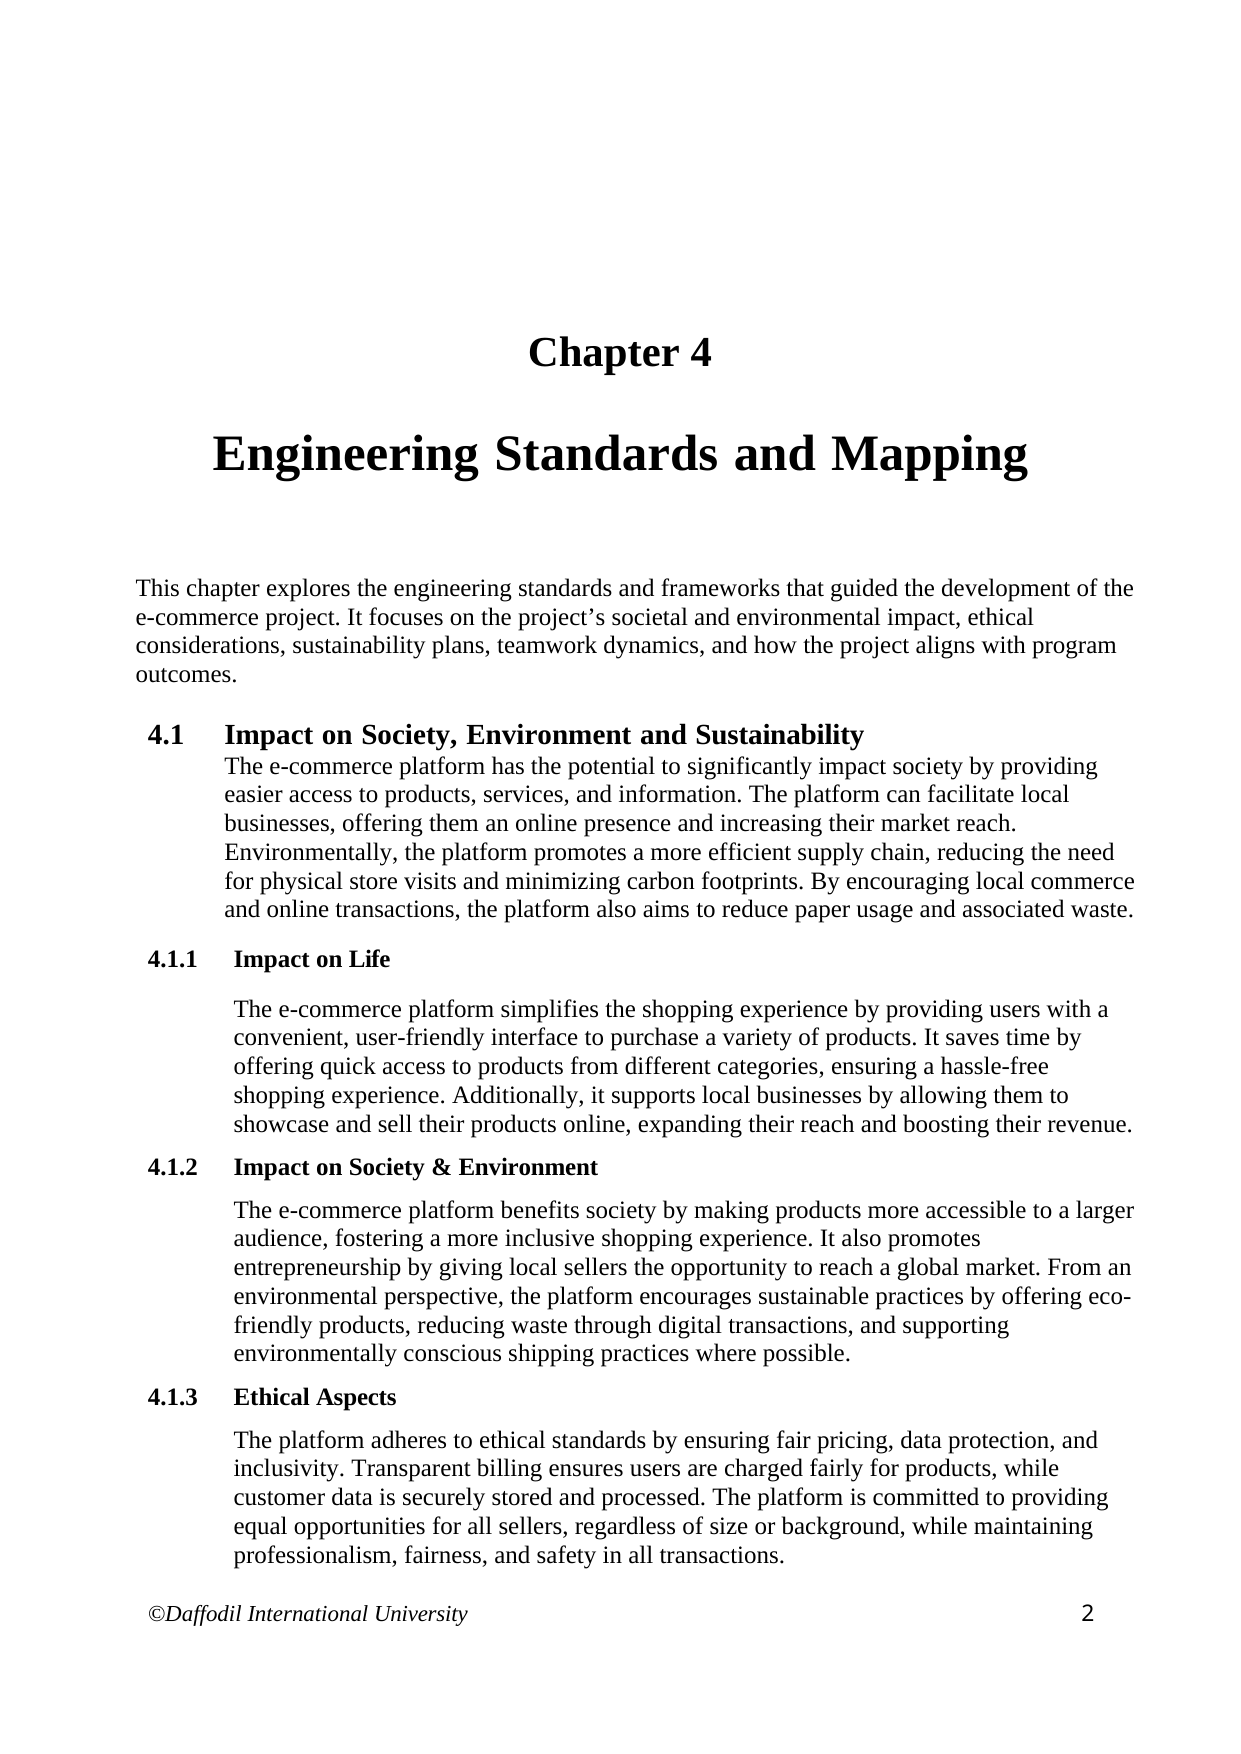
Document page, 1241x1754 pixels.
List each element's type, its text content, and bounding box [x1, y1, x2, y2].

text Chapter 4 [135, 327, 1105, 376]
subtitle Impact on Life [148, 944, 1146, 973]
subtitle The platform adheres to ethical standards by ensuring fair pricing, data protection, and inclusivity. Transparent billing ensures users are charged fairly for products, while customer data is securely stored and processed. The platform is committed to providing equal opportunities for all sellers, regardless of size or background, while maintaining professionalism, fairness, and safety in all transactions. [233, 1425, 1146, 1568]
subtitle Impact on Society, Environment and Sustainability [148, 717, 1146, 751]
subtitle Ethical Aspects [148, 1382, 1146, 1410]
subtitle Engineering Standards and Mapping [136, 423, 1105, 481]
subtitle The e-commerce platform has the potential to significantly impact society by providing easier access to products, services, and information. The platform can facilitate local businesses, offering them an online presence and increasing their market reach. Environmentally, the platform promotes a more efficient supply chain, reducing the need for physical store visits and minimizing carbon footprints. By encouraging local commerce and online transactions, the platform also aims to reduce paper usage and associated waste. [224, 751, 1146, 923]
subtitle Impact on Society & Environment [148, 1152, 1146, 1181]
text This chapter explores the engineering standards and frameworks that guided the development of the e-commerce project. It focuses on the project’s societal and environmental impact, ethical considerations, sustainability plans, teamwork dynamics, and how the project aligns with program outcomes. [135, 573, 1146, 688]
subtitle The e-commerce platform benefits society by making products more accessible to a larger audience, fostering a more inclusive shopping experience. It also promotes entrepreneurship by giving local sellers the opportunity to reach a global market. From an environmental perspective, the platform encourages sustainable practices by offering eco-friendly products, reducing waste through digital transactions, and supporting environmentally conscious shipping practices where possible. [233, 1195, 1146, 1367]
subtitle The e-commerce platform simplifies the shopping experience by providing users with a convenient, user-friendly interface to purchase a variety of products. It saves time by offering quick access to products from different categories, ensuring a hassle-free shopping experience. Additionally, it supports local businesses by allowing them to showcase and sell their products online, expanding their reach and boosting their revenue. [233, 994, 1146, 1137]
